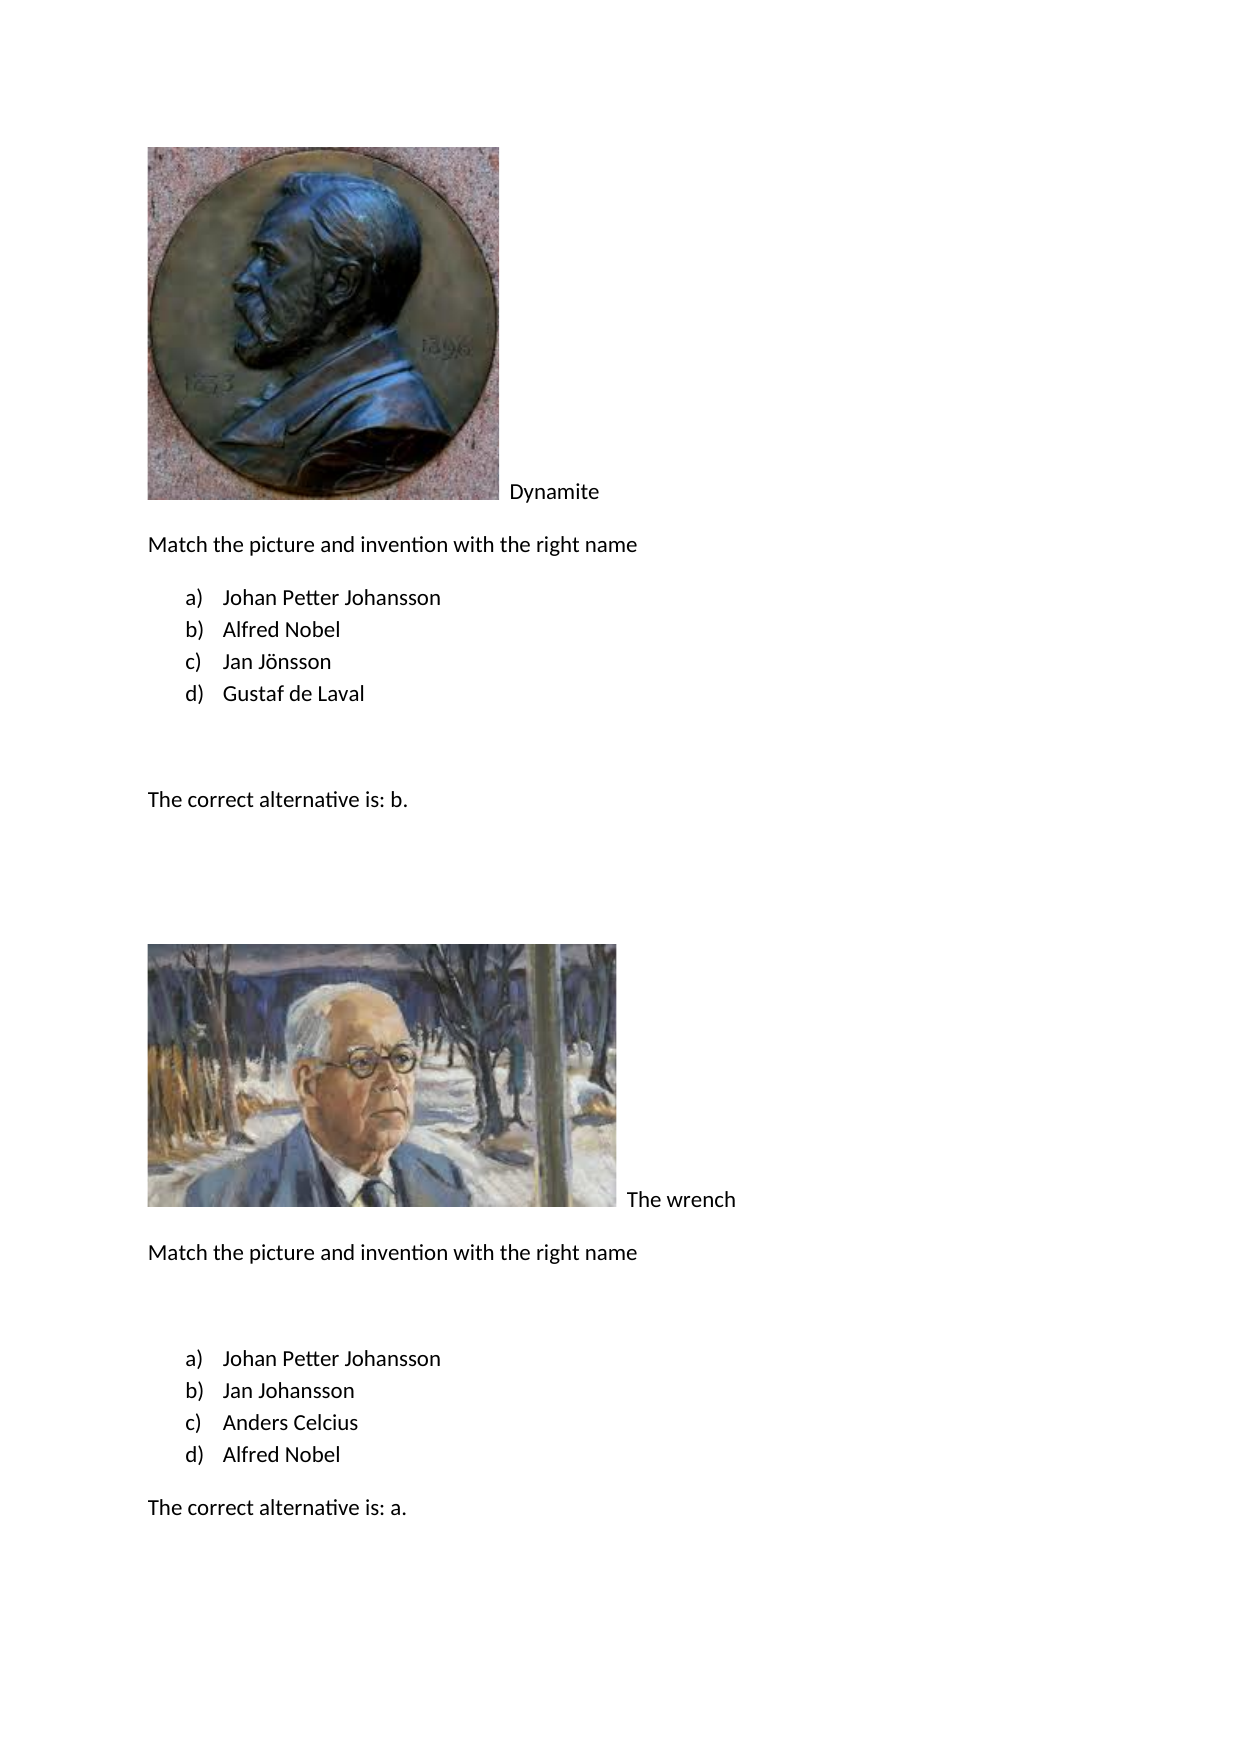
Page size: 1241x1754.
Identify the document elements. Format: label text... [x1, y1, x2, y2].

list Johan Petter Johansson [185, 583, 1093, 611]
list Alfred Nobel [185, 1440, 1093, 1468]
picture [147, 944, 617, 1207]
list Johan Petter Johansson [185, 1344, 1093, 1372]
list Jan Jönsson [185, 647, 1093, 675]
list Anders Celcius [185, 1408, 1093, 1436]
list Jan Johansson [185, 1376, 1093, 1404]
picture [147, 147, 500, 500]
list Gustaf de Laval [185, 679, 1093, 707]
text Match the picture and invention with the right name [148, 530, 1093, 558]
text Match the picture and invention with the right name [148, 1238, 1093, 1266]
text The correct alternative is: b. [148, 786, 1093, 813]
list Alfred Nobel [185, 615, 1093, 643]
text The correct alternative is: a. [148, 1493, 1093, 1521]
